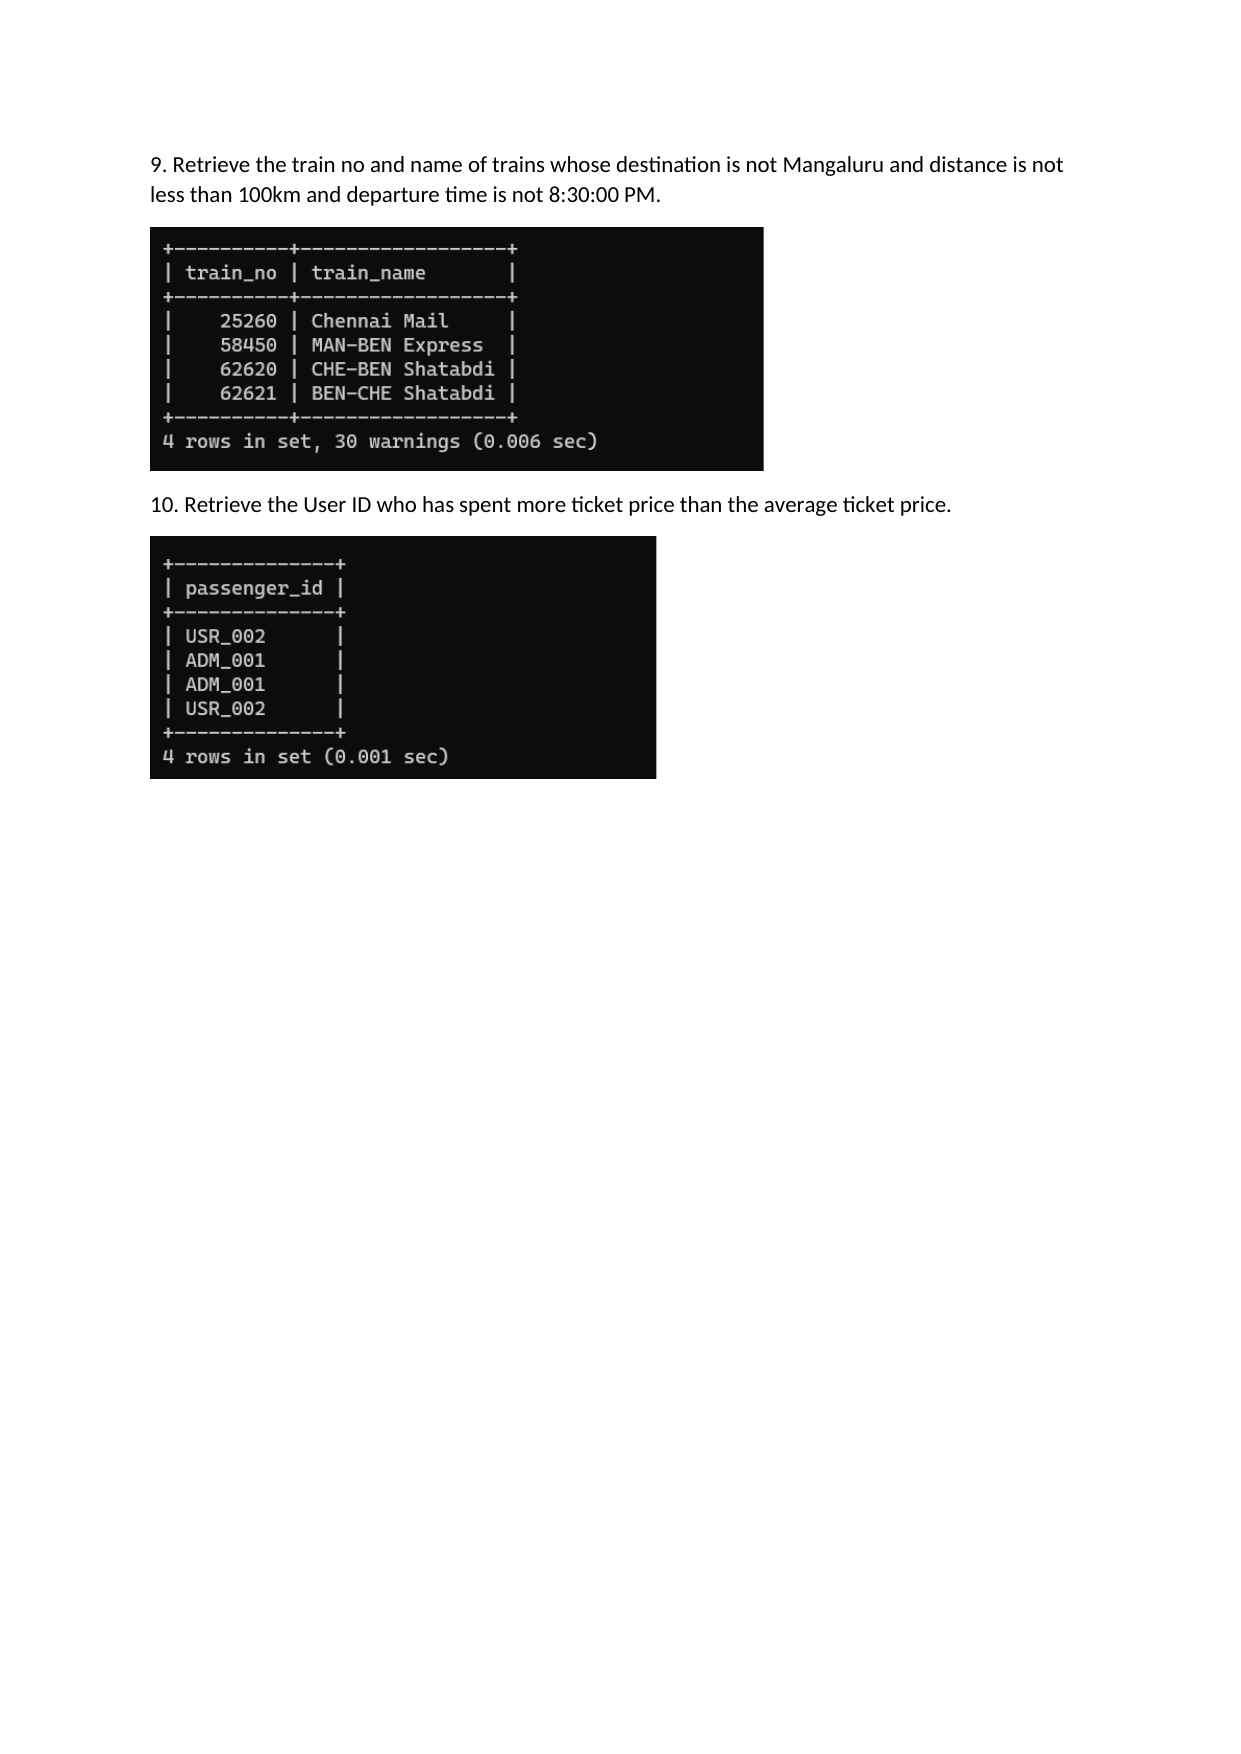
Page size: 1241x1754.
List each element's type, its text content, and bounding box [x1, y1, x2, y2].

picture [150, 227, 764, 471]
text 9. Retrieve the train no and name of trains whose destination is not Mangaluru and distance is not less than 100km and departure time is not 8:30:00 PM. [150, 150, 1090, 208]
picture [150, 536, 657, 779]
text 10. Retrieve the User ID who has spent more ticket price than the average ticket price. [150, 490, 1090, 518]
